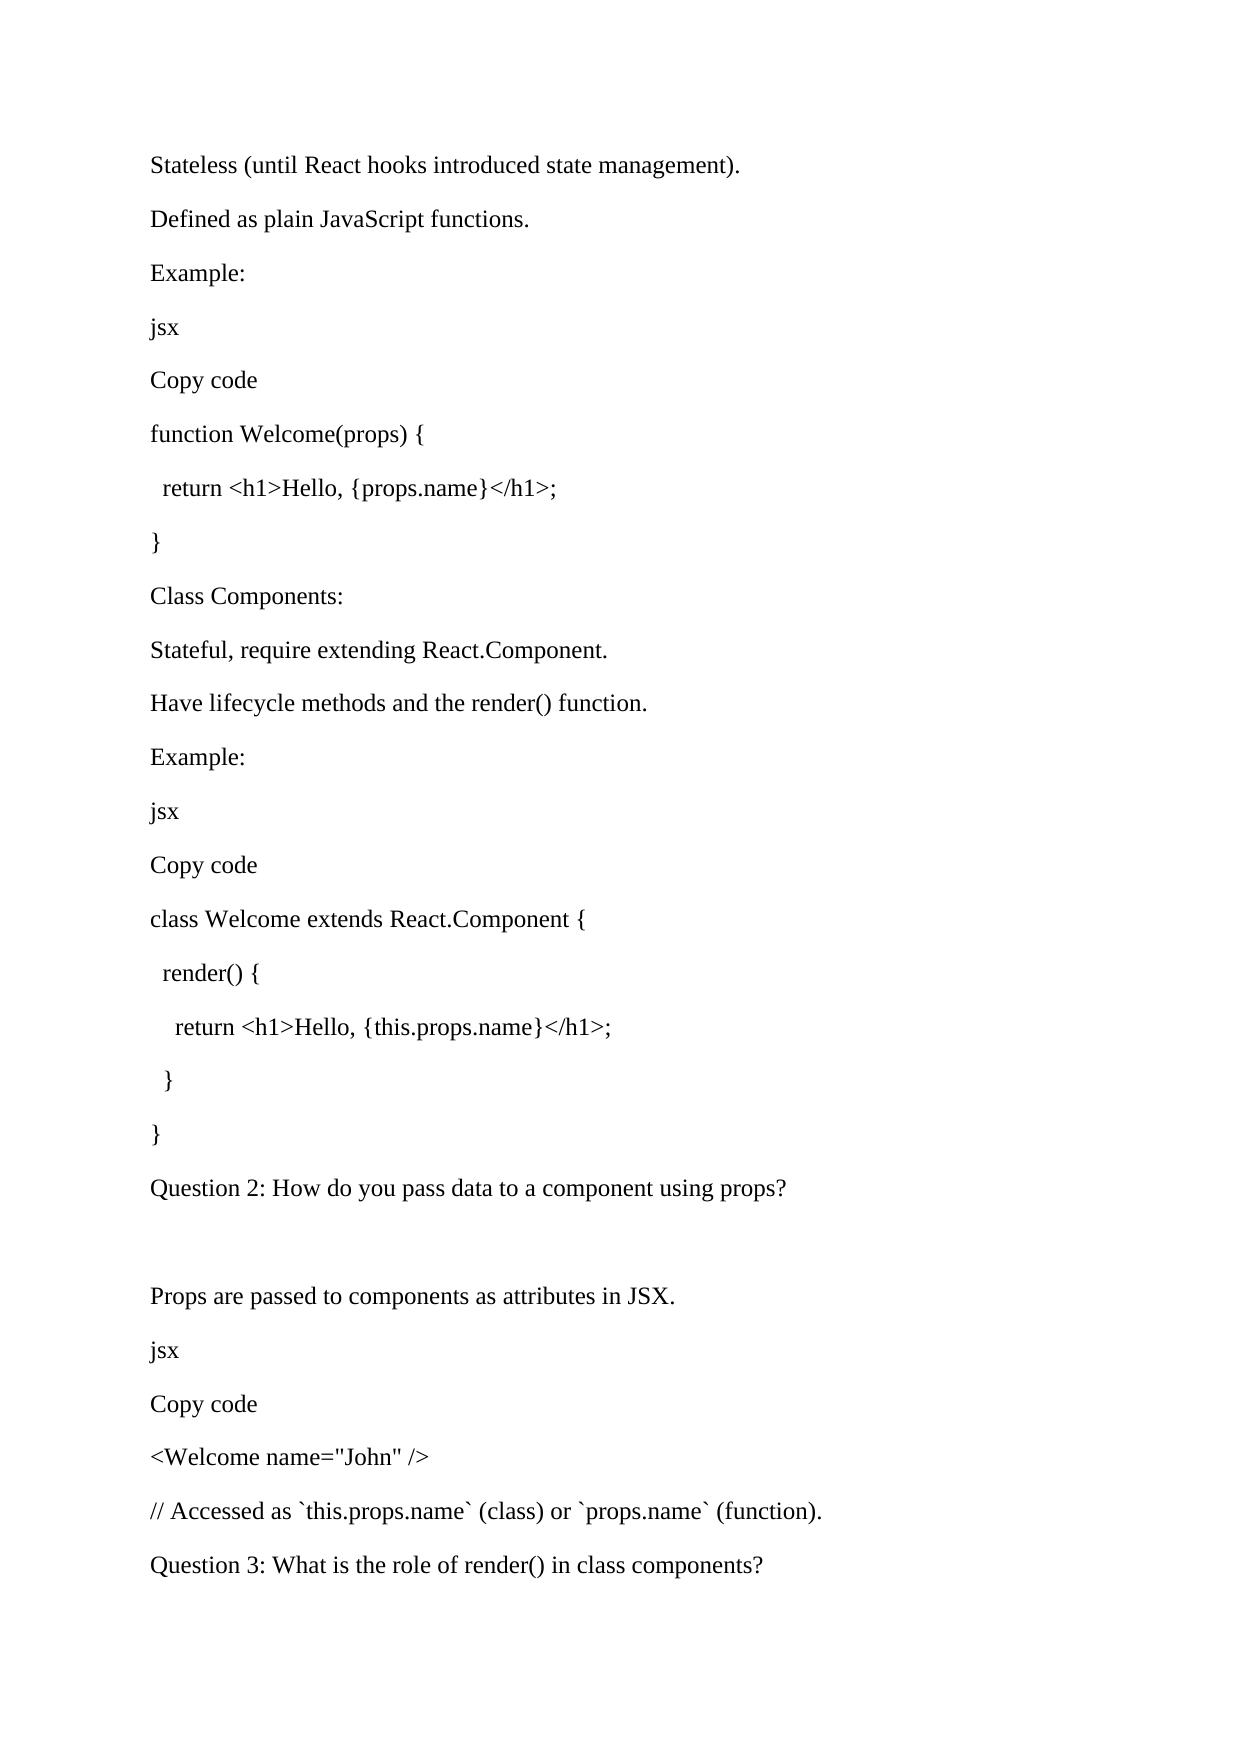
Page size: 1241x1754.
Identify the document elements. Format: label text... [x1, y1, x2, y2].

text Copy code [150, 850, 1090, 879]
text jsx [150, 1335, 1090, 1363]
text jsx [150, 312, 1090, 340]
text Example: [150, 742, 1090, 771]
text <Welcome name="John" /> [150, 1442, 1090, 1471]
text Copy code [150, 1389, 1090, 1417]
text // Accessed as `this.props.name` (class) or `props.name` (function). [150, 1496, 1090, 1525]
text Defined as plain JavaScript functions. [150, 204, 1090, 233]
text } [150, 1066, 1090, 1094]
text Have lifecycle methods and the render() function. [150, 688, 1090, 717]
text Copy code [150, 365, 1090, 394]
text render() { [150, 958, 1090, 987]
text } [150, 1119, 1090, 1148]
text return <h1>Hello, {props.name}</h1>; [150, 473, 1090, 502]
text Class Components: [150, 581, 1090, 609]
text return <h1>Hello, {this.props.name}</h1>; [150, 1012, 1090, 1040]
text Example: [150, 258, 1090, 286]
text class Welcome extends React.Component { [150, 904, 1090, 933]
text Stateful, require extending React.Component. [150, 635, 1090, 663]
text Props are passed to components as attributes in JSX. [150, 1281, 1090, 1310]
text } [150, 527, 1090, 556]
text function Welcome(props) { [150, 419, 1090, 448]
text jsx [150, 796, 1090, 825]
text Stateless (until React hooks introduced state management). [150, 150, 1090, 179]
text Question 2: How do you pass data to a component using props? [150, 1173, 1090, 1202]
text Question 3: What is the role of render() in class components? [150, 1550, 1090, 1579]
